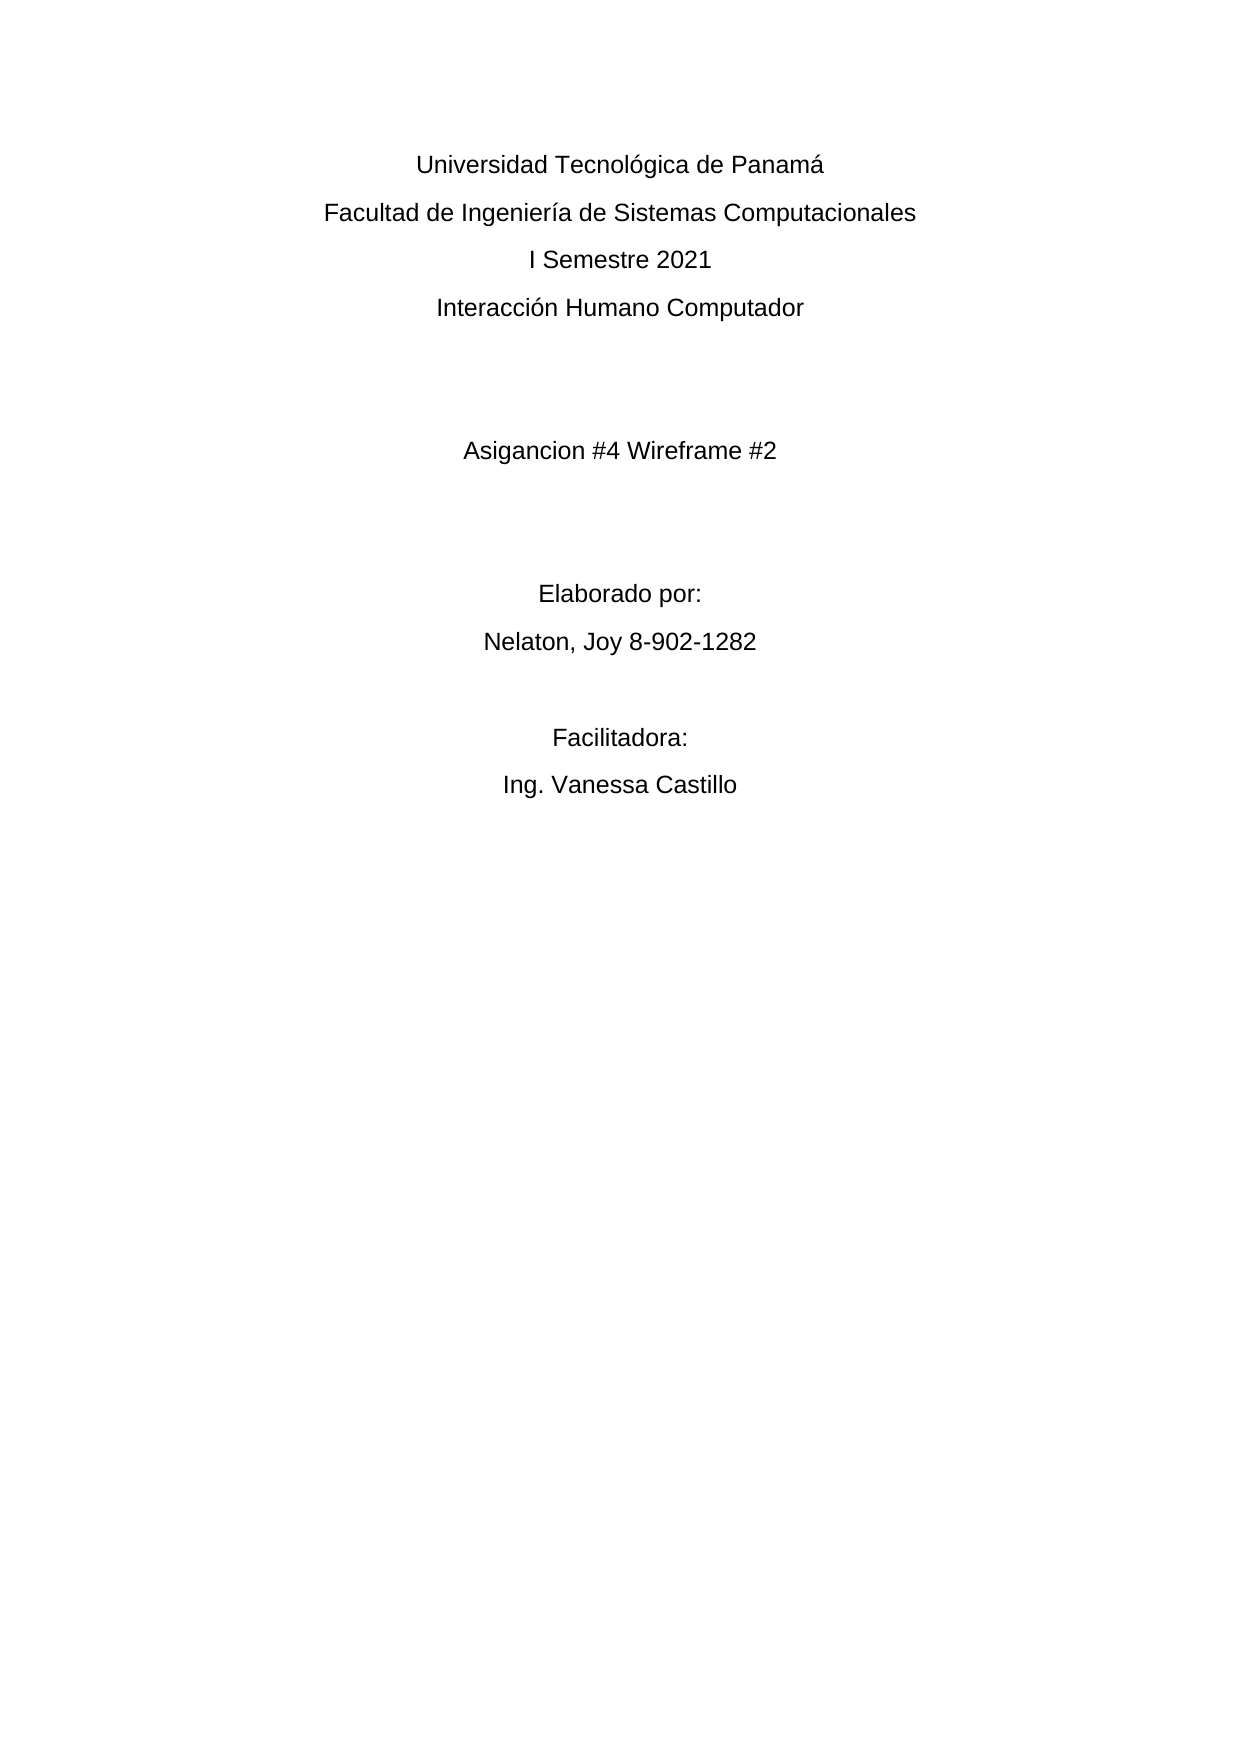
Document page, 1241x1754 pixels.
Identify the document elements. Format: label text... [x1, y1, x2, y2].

text Asigancion #4 Wireframe #2 [150, 436, 1090, 465]
text Facultad de Ingeniería de Sistemas Computacionales [150, 198, 1090, 226]
text Nelaton, Joy 8-902-1282 [150, 627, 1090, 656]
text Elaborado por: [150, 579, 1090, 608]
text Facilitadora: [150, 722, 1090, 751]
text Universidad Tecnológica de Panamá [150, 150, 1090, 179]
text Ing. Vanessa Castillo [150, 770, 1090, 799]
text Interacción Humano Computador [150, 293, 1090, 322]
text I Semestre 2021 [150, 245, 1090, 274]
